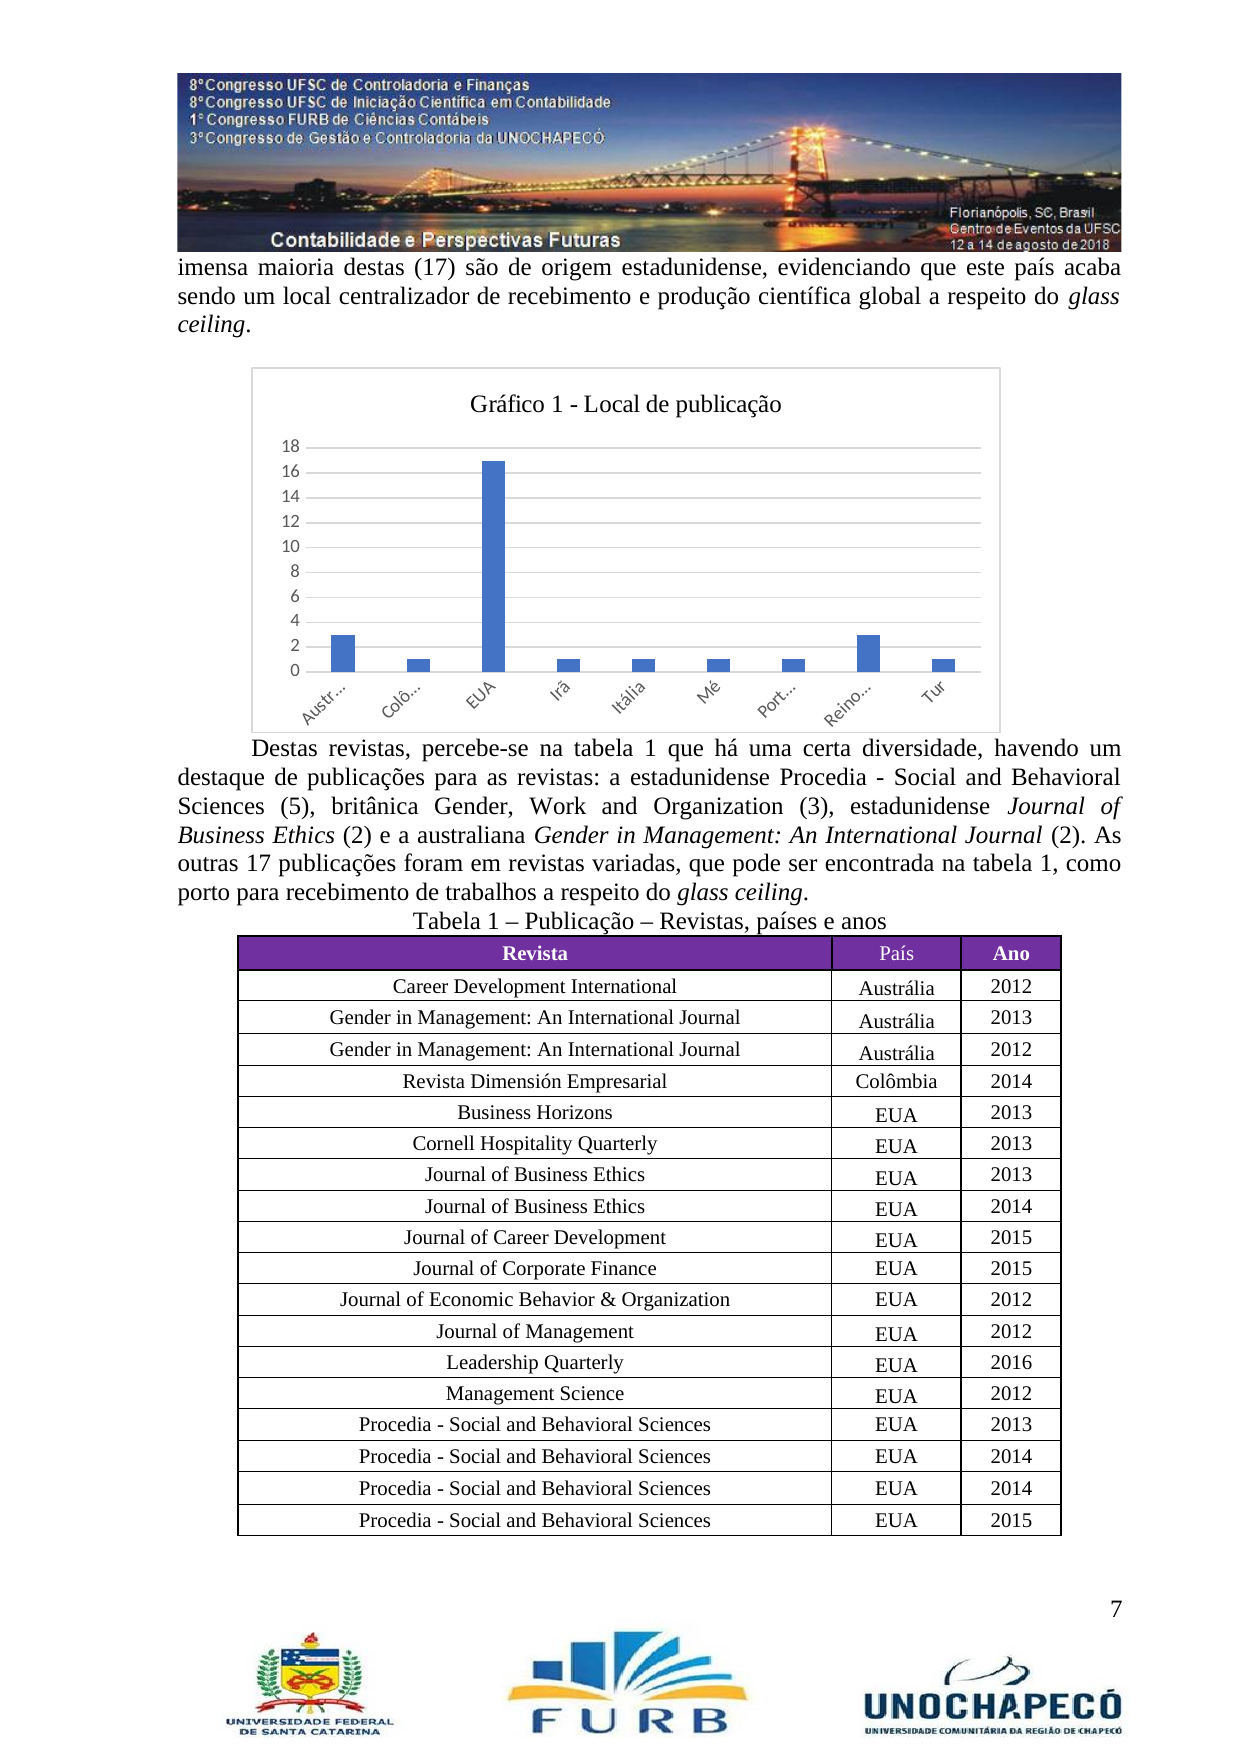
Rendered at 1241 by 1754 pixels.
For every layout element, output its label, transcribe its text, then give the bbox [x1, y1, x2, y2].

table_cell 2015 [962, 1505, 1060, 1535]
table_cell 2014 [962, 1441, 1060, 1471]
table_cell EUA [832, 1472, 960, 1503]
table_cell 2013 [962, 1128, 1060, 1158]
table_cell EUA [832, 1191, 960, 1221]
table_cell EUA [832, 1378, 960, 1408]
table_header Revista [239, 937, 831, 969]
table_cell EUA [832, 1441, 960, 1471]
table_cell EUA [832, 1505, 960, 1535]
table_cell 2012 [962, 1034, 1060, 1064]
table_cell 2015 [962, 1222, 1060, 1252]
table_cell 2013 [962, 1159, 1060, 1189]
table_cell Austrália [832, 1034, 960, 1064]
table_cell 2016 [962, 1347, 1060, 1377]
table_cell 2013 [962, 1001, 1060, 1033]
table_cell Gender in Management: An International Journal [239, 1001, 831, 1033]
table_cell Career Development International [239, 971, 831, 1000]
table_cell Leadership Quarterly [239, 1347, 831, 1377]
table_cell Gender in Management: An International Journal [239, 1034, 831, 1064]
table_cell Journal of Management [239, 1316, 831, 1346]
table_cell EUA [832, 1409, 960, 1439]
table_header Ano [962, 937, 1060, 969]
table_cell Procedia - Social and Behavioral Sciences [239, 1441, 831, 1471]
table_cell Procedia - Social and Behavioral Sciences [239, 1472, 831, 1503]
table_cell Austrália [832, 1001, 960, 1033]
table_cell Colômbia [832, 1066, 960, 1096]
table_cell Journal of Business Ethics [239, 1191, 831, 1221]
picture [177, 73, 1122, 252]
table_cell EUA [832, 1316, 960, 1346]
table_cell 2012 [962, 1316, 1060, 1346]
text Destas revistas, percebe-se na tabela 1 que há uma certa diversidade, havendo um destaque de publicações para as revistas: a estadunidense Procedia - Social and Behavioral Sciences (5), britânica Gender, Work and Organization (3), estadunidense Journal of Business Ethics (2) e a australiana Gender in Management: An International Journal (2). As outras 17 publicações foram em revistas variadas, que pode ser encontrada na tabela 1, como porto para recebimento de trabalhos a respeito do glass ceiling. [177, 733, 1122, 906]
table_cell Management Science [239, 1378, 831, 1408]
table_header País [833, 937, 960, 969]
table_cell Revista Dimensión Empresarial [239, 1066, 831, 1096]
table_cell Cornell Hospitality Quarterly [239, 1128, 831, 1158]
table_cell EUA [832, 1222, 960, 1252]
table_cell 2012 [962, 971, 1060, 1000]
table_cell Journal of Corporate Finance [239, 1253, 831, 1283]
table_cell 2013 [962, 1409, 1060, 1439]
table_cell EUA [832, 1128, 960, 1158]
table_cell Journal of Business Ethics [239, 1159, 831, 1189]
table_cell 2014 [962, 1066, 1060, 1096]
table_cell 2014 [962, 1191, 1060, 1221]
text Tabela 1 – Publicação – Revistas, países e anos [177, 906, 1122, 935]
picture [216, 1618, 1130, 1738]
table_cell Journal of Economic Behavior & Organization [239, 1284, 831, 1314]
table_cell Procedia - Social and Behavioral Sciences [239, 1409, 831, 1439]
table_cell EUA [832, 1253, 960, 1283]
table_cell 2015 [962, 1253, 1060, 1283]
table_cell EUA [832, 1347, 960, 1377]
table_cell Austrália [832, 971, 960, 1000]
table_cell 2012 [962, 1378, 1060, 1408]
table_cell 2012 [962, 1284, 1060, 1314]
table_cell EUA [832, 1097, 960, 1127]
table_cell EUA [832, 1284, 960, 1314]
table_cell EUA [832, 1159, 960, 1189]
table_cell 2014 [962, 1472, 1060, 1503]
table_cell 2013 [962, 1097, 1060, 1127]
table_cell Business Horizons [239, 1097, 831, 1127]
table_cell Journal of Career Development [239, 1222, 831, 1252]
table_cell Procedia - Social and Behavioral Sciences [239, 1505, 831, 1535]
